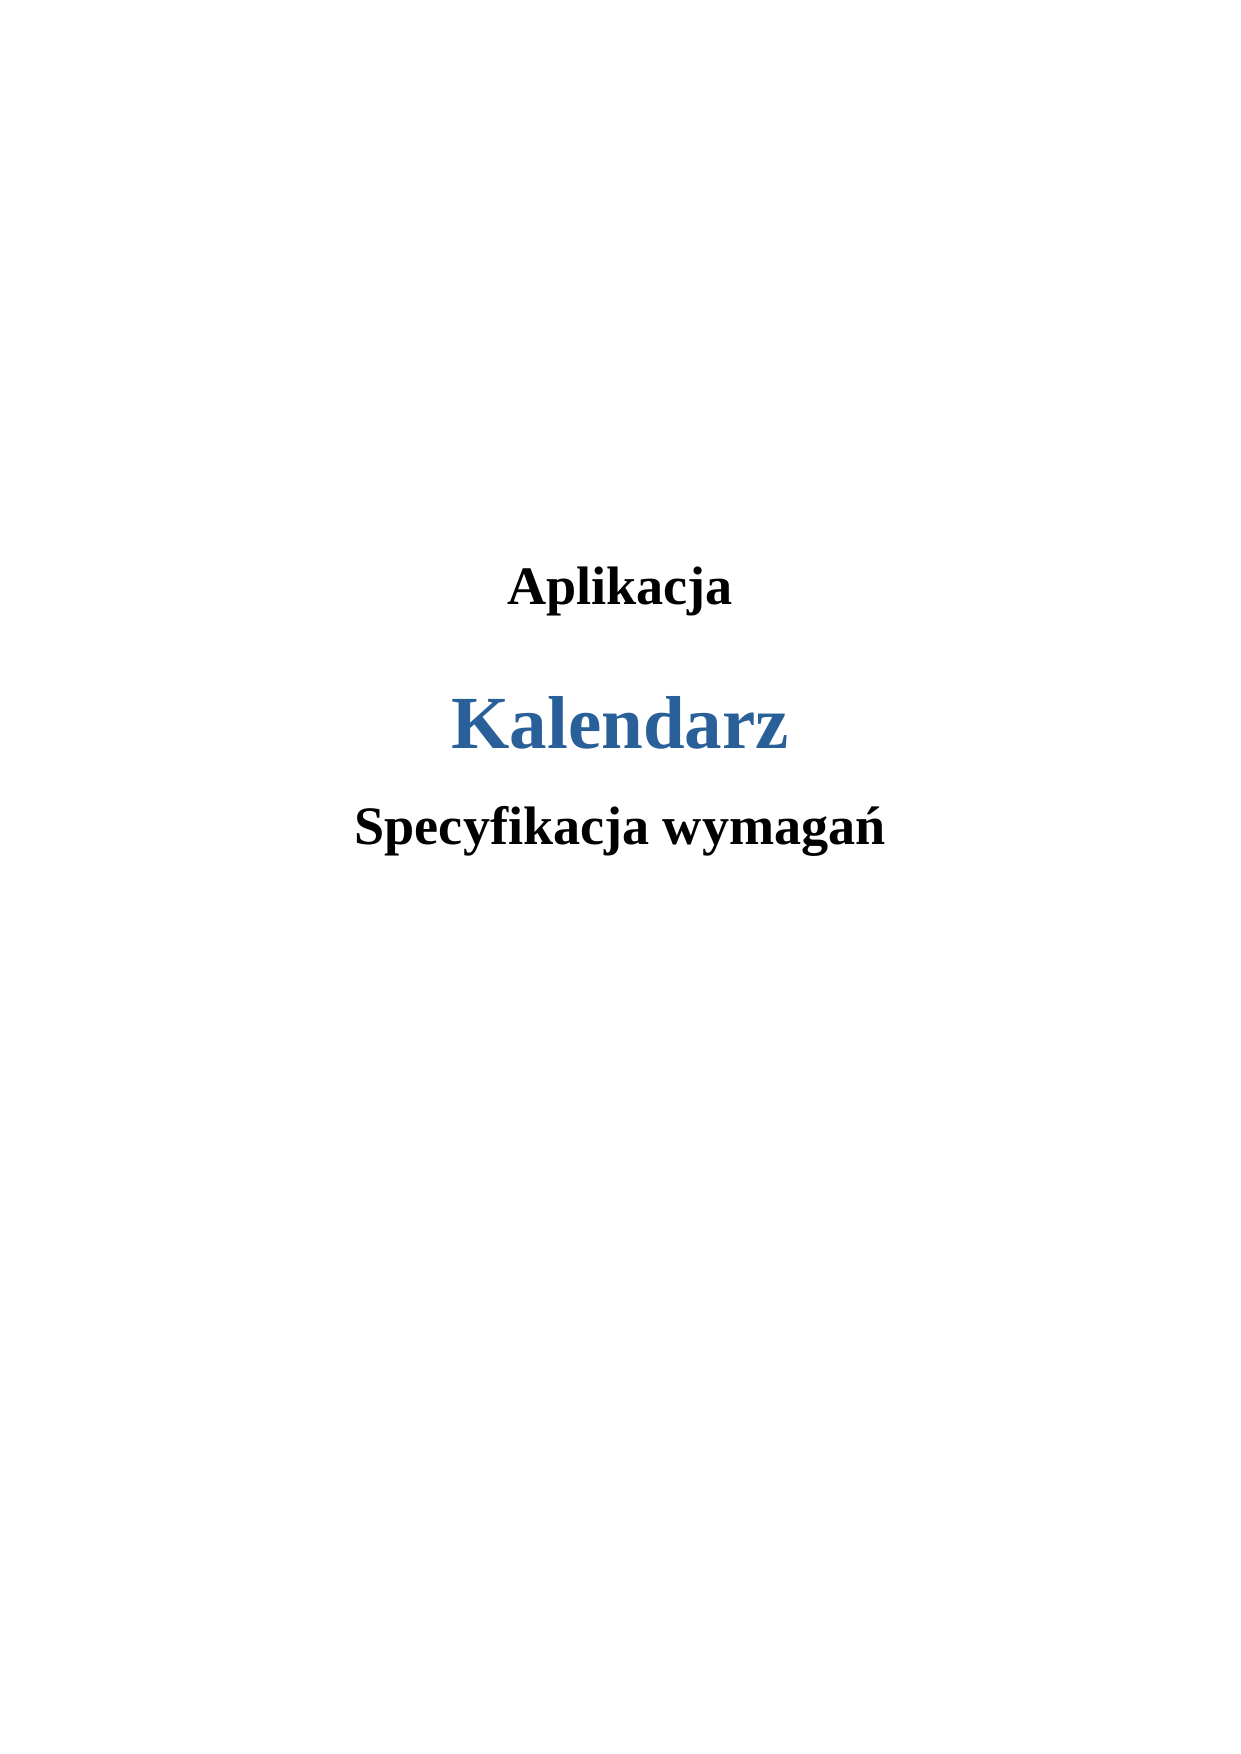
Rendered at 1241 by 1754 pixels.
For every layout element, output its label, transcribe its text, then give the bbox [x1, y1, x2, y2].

text Kalendarz [118, 679, 1122, 765]
text Aplikacja [118, 554, 1122, 616]
text Specyfikacja wymagań [118, 794, 1122, 856]
